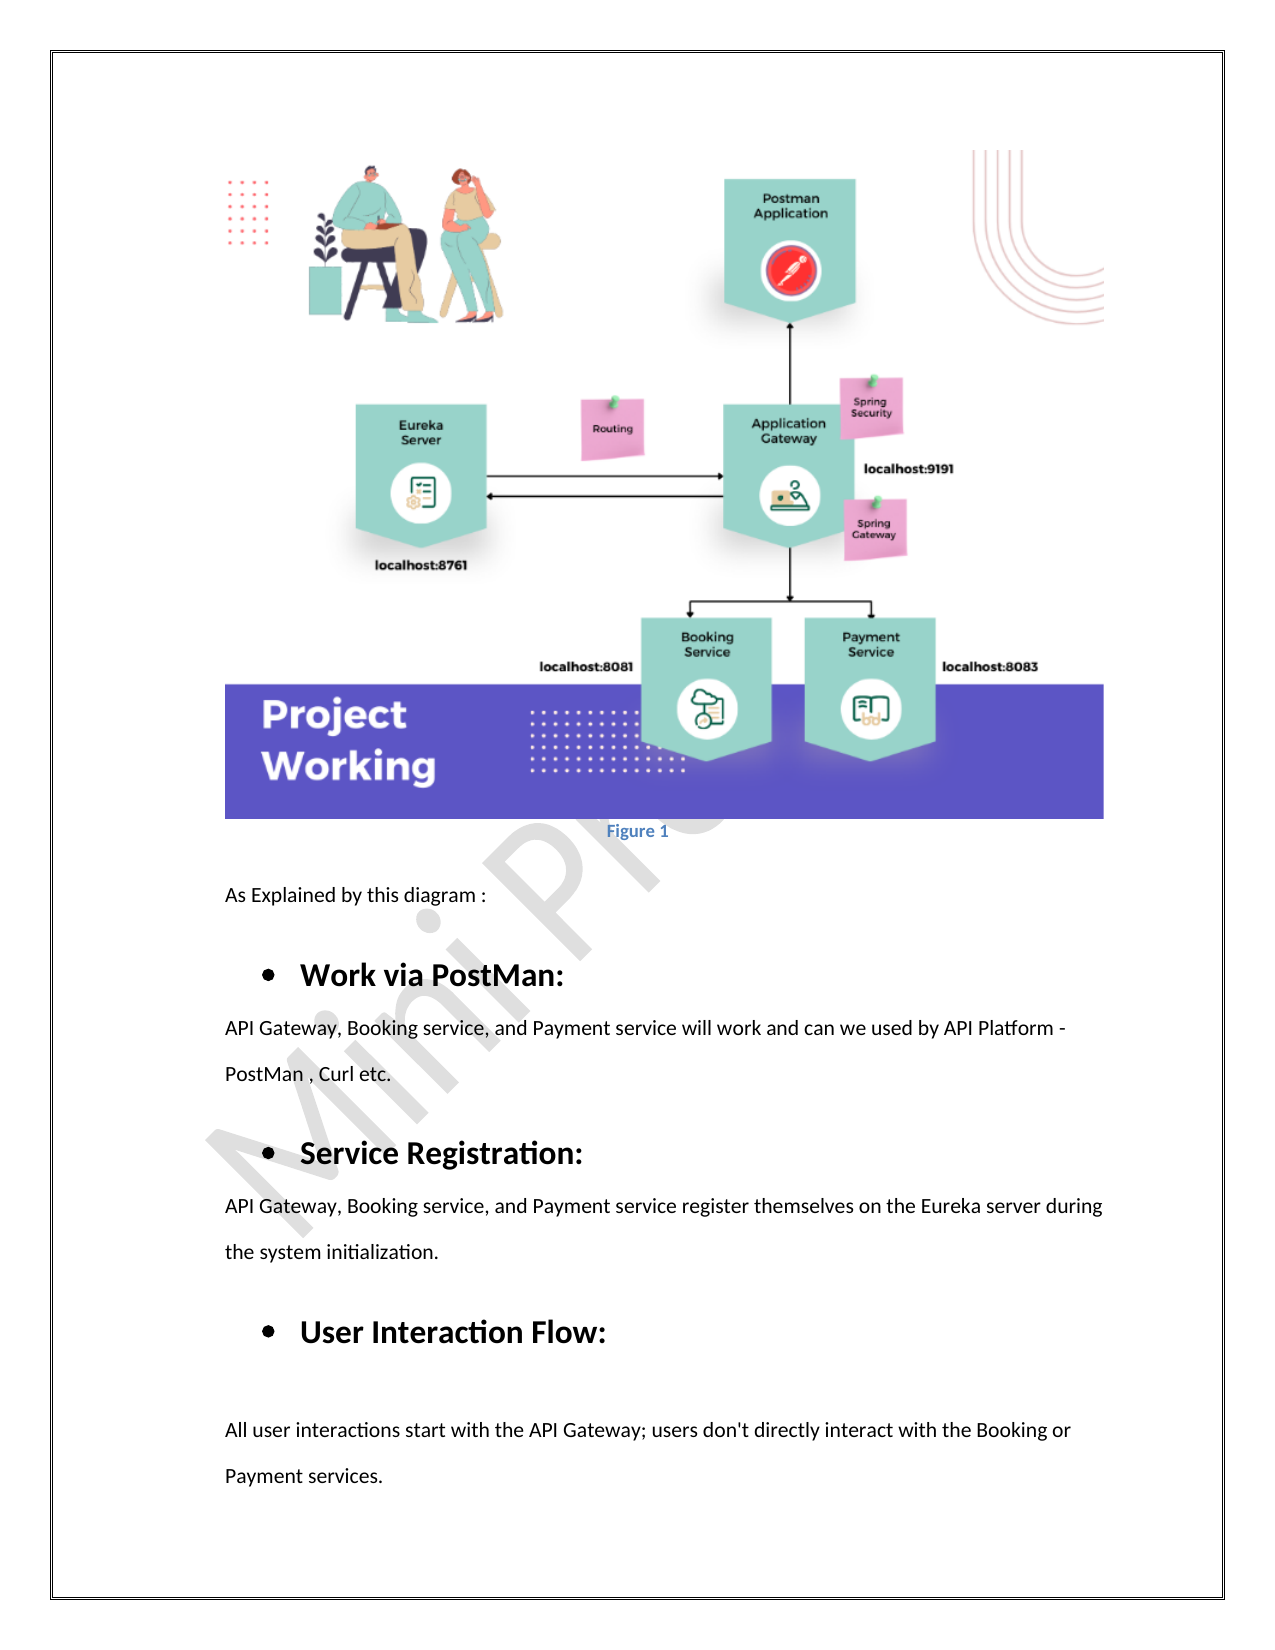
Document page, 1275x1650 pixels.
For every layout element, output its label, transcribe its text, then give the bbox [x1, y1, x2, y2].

list API Gateway, Booking service, and Payment service register themselves on the Eureka server during the system initialization. [225, 1173, 1125, 1265]
list All user interactions start with the API Gateway; users don't directly interact with the Booking or Payment services. [225, 1397, 1125, 1489]
list Work via PostMan: [262, 954, 1125, 995]
list As Explained by this diagram : [225, 862, 1125, 908]
picture [225, 150, 1104, 819]
list User Interaction Flow: [262, 1311, 1125, 1351]
list Service Registration: [262, 1132, 1125, 1173]
list API Gateway, Booking service, and Payment service will work and can we used by API Platform - PostMan , Curl etc. [225, 995, 1125, 1087]
